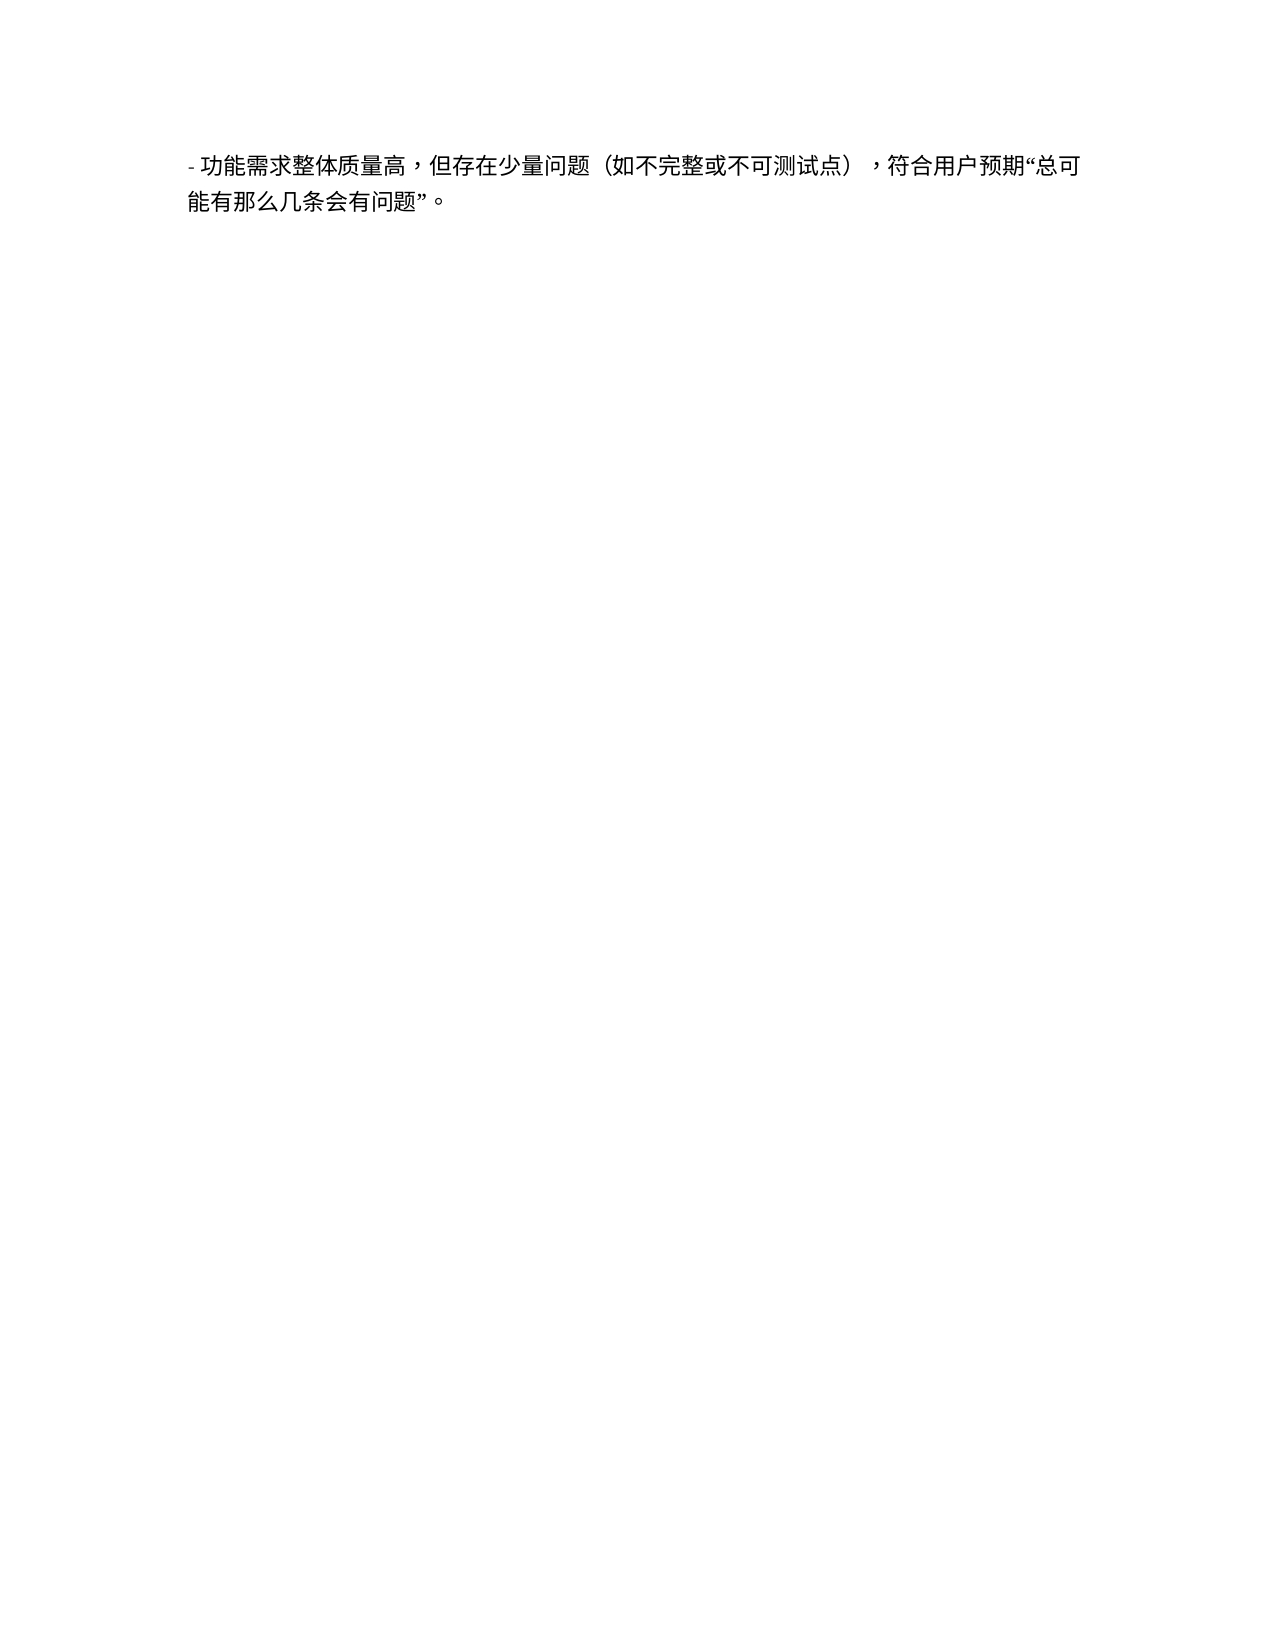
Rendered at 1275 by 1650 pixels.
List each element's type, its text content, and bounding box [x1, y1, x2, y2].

text - 功能需求整体质量高，但存在少量问题（如不完整或不可测试点），符合用户预期“总可能有那么几条会有问题”。 [187, 150, 1087, 217]
